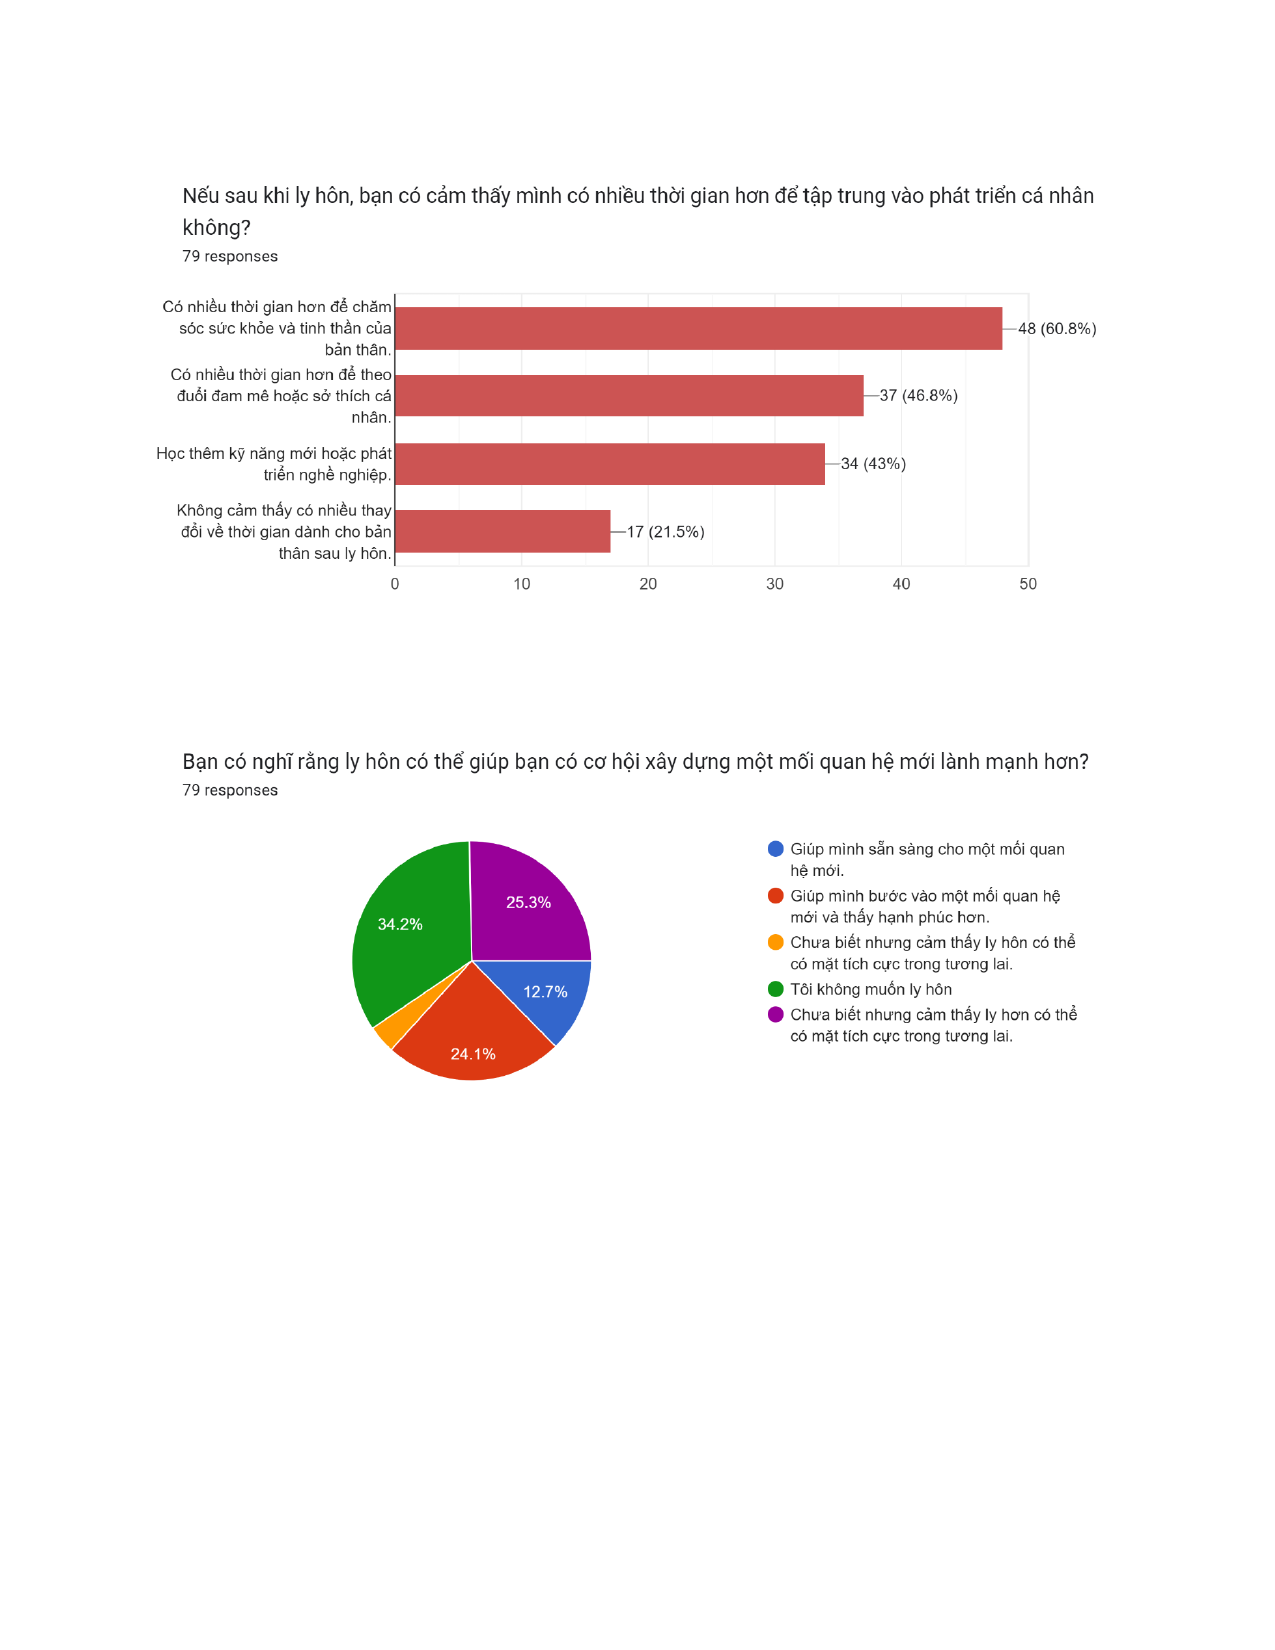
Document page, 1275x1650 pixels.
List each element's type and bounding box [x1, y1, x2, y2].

picture [150, 715, 1125, 1126]
picture [150, 150, 1125, 646]
